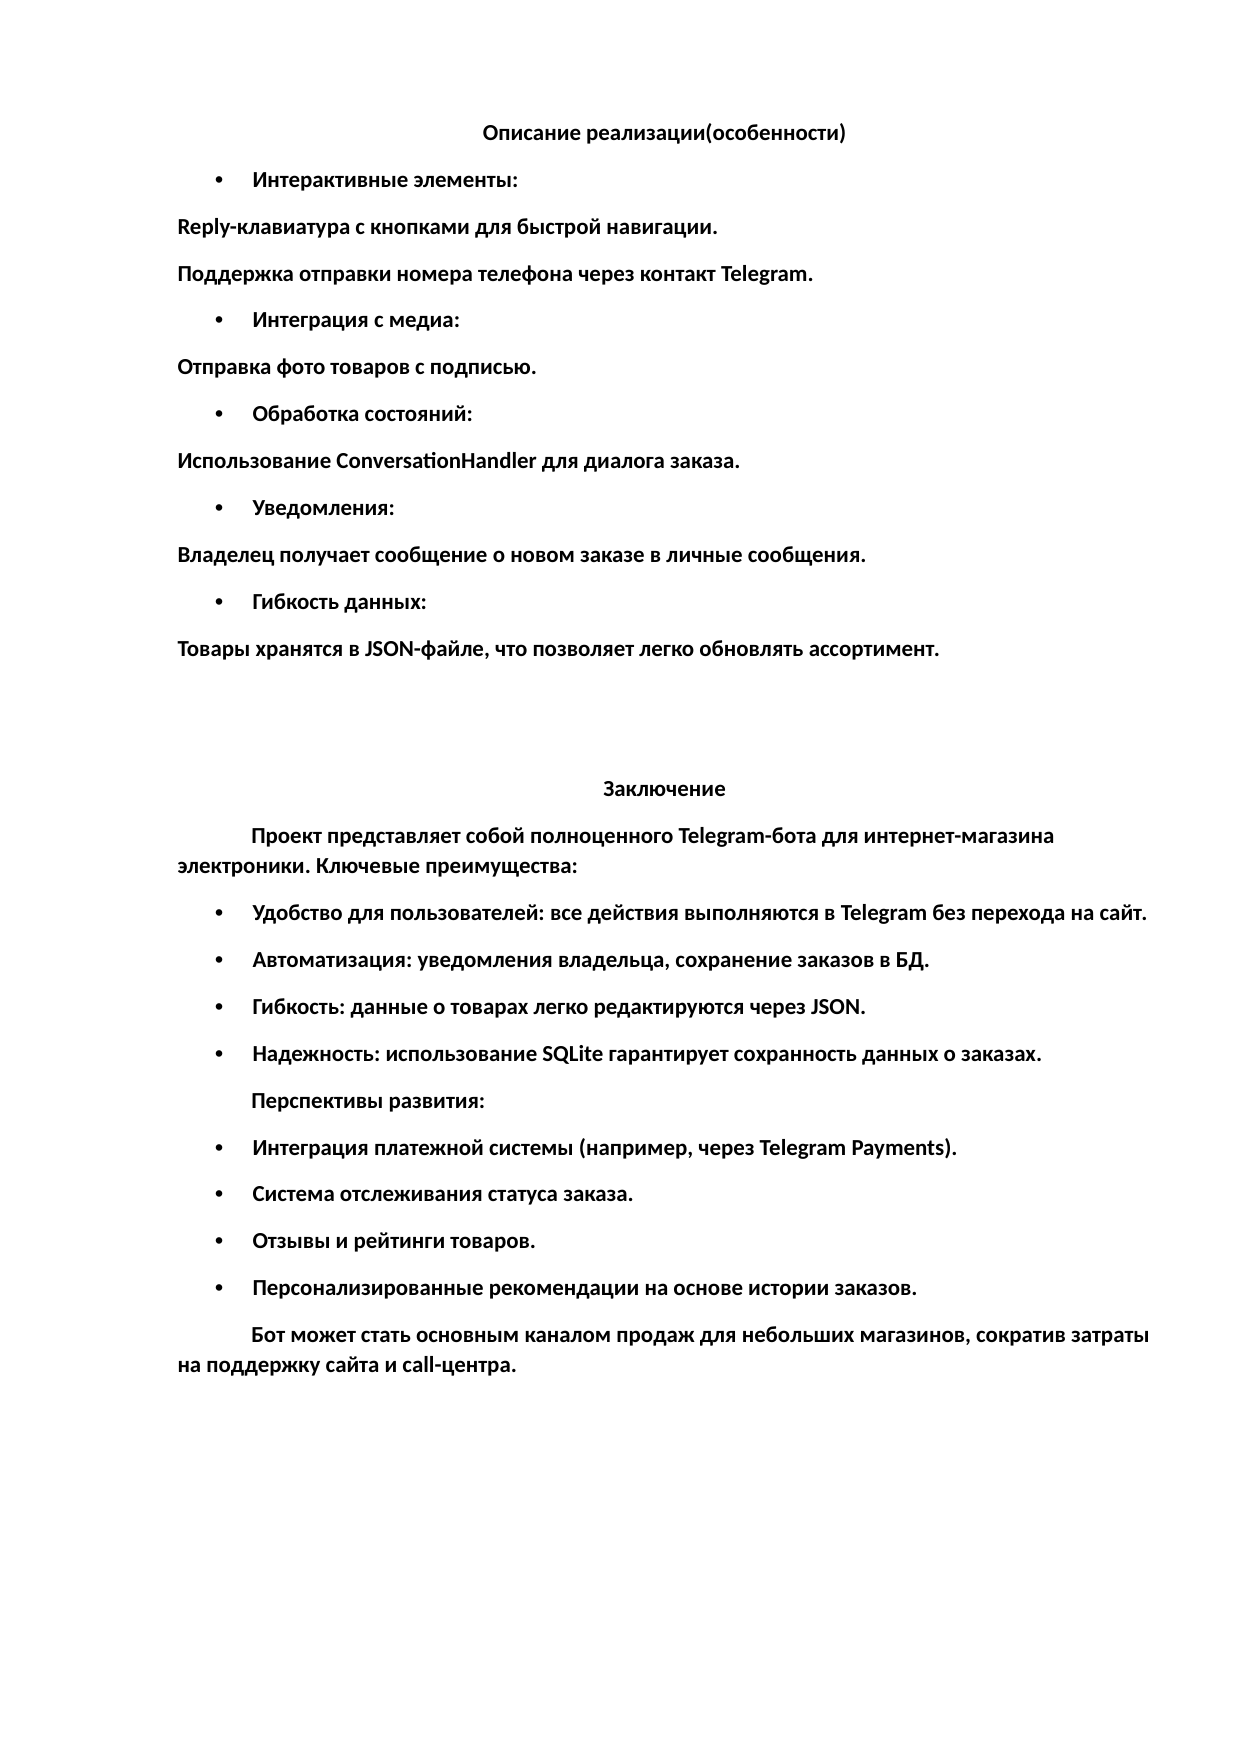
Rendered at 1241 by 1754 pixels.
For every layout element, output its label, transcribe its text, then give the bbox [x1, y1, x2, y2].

list Система отслеживания статуса заказа. [215, 1179, 1152, 1208]
text Перспективы развития: [177, 1086, 1152, 1114]
text Владелец получает сообщение о новом заказе в личные сообщения. [177, 540, 1152, 568]
text Товары хранятся в JSON-файле, что позволяет легко обновлять ассортимент. [177, 634, 1152, 662]
list Удобство для пользователей: все действия выполняются в Telegram без перехода на сайт. [215, 898, 1152, 926]
text Описание реализации(особенности) [177, 118, 1152, 146]
list Интеграция платежной системы (например, через Telegram Payments). [215, 1133, 1152, 1161]
list Персонализированные рекомендации на основе истории заказов. [215, 1273, 1152, 1301]
text Отправка фото товаров с подписью. [177, 352, 1152, 381]
list Надежность: использование SQLite гарантирует сохранность данных о заказах. [215, 1039, 1152, 1067]
text Поддержка отправки номера телефона через контакт Telegram. [177, 259, 1152, 287]
list Уведомления: [215, 493, 1152, 521]
list Гибкость: данные о товарах легко редактируются через JSON. [215, 992, 1152, 1020]
list Интеграция с медиа: [215, 306, 1152, 334]
list Гибкость данных: [215, 587, 1152, 615]
text Reply-клавиатура с кнопками для быстрой навигации. [177, 212, 1152, 240]
list Автоматизация: уведомления владельца, сохранение заказов в БД. [215, 945, 1152, 973]
text Проект представляет собой полноценного Telegram-бота для интернет-магазина электроники. Ключевые преимущества: [177, 821, 1152, 879]
text Заключение [177, 774, 1152, 802]
text Использование ConversationHandler для диалога заказа. [177, 446, 1152, 474]
list Обработка состояний: [215, 399, 1152, 427]
list Интерактивные элементы: [215, 165, 1152, 193]
list Отзывы и рейтинги товаров. [215, 1226, 1152, 1254]
text Бот может стать основным каналом продаж для небольших магазинов, сократив затраты на поддержку сайта и call-центра. [177, 1320, 1152, 1378]
